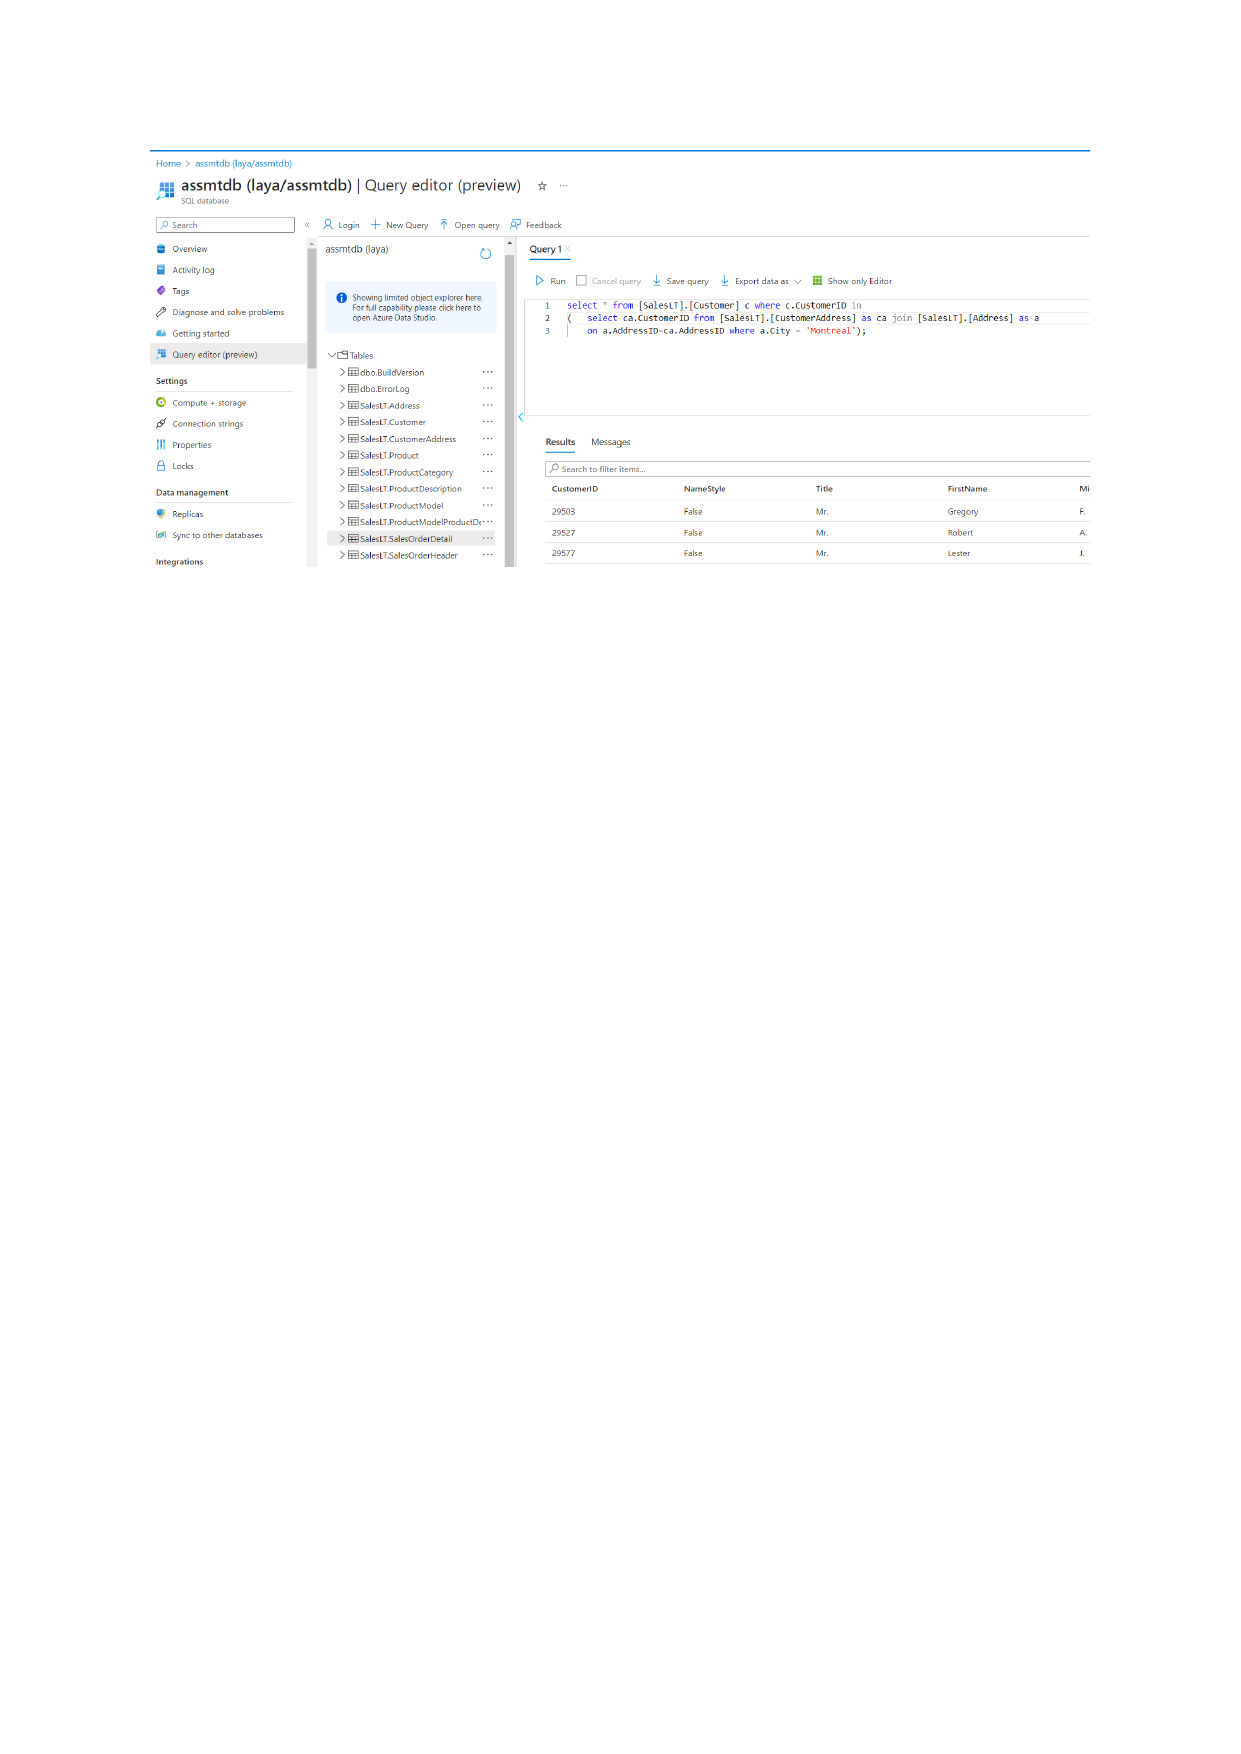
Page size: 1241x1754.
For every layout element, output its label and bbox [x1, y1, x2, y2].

picture [150, 150, 1091, 567]
